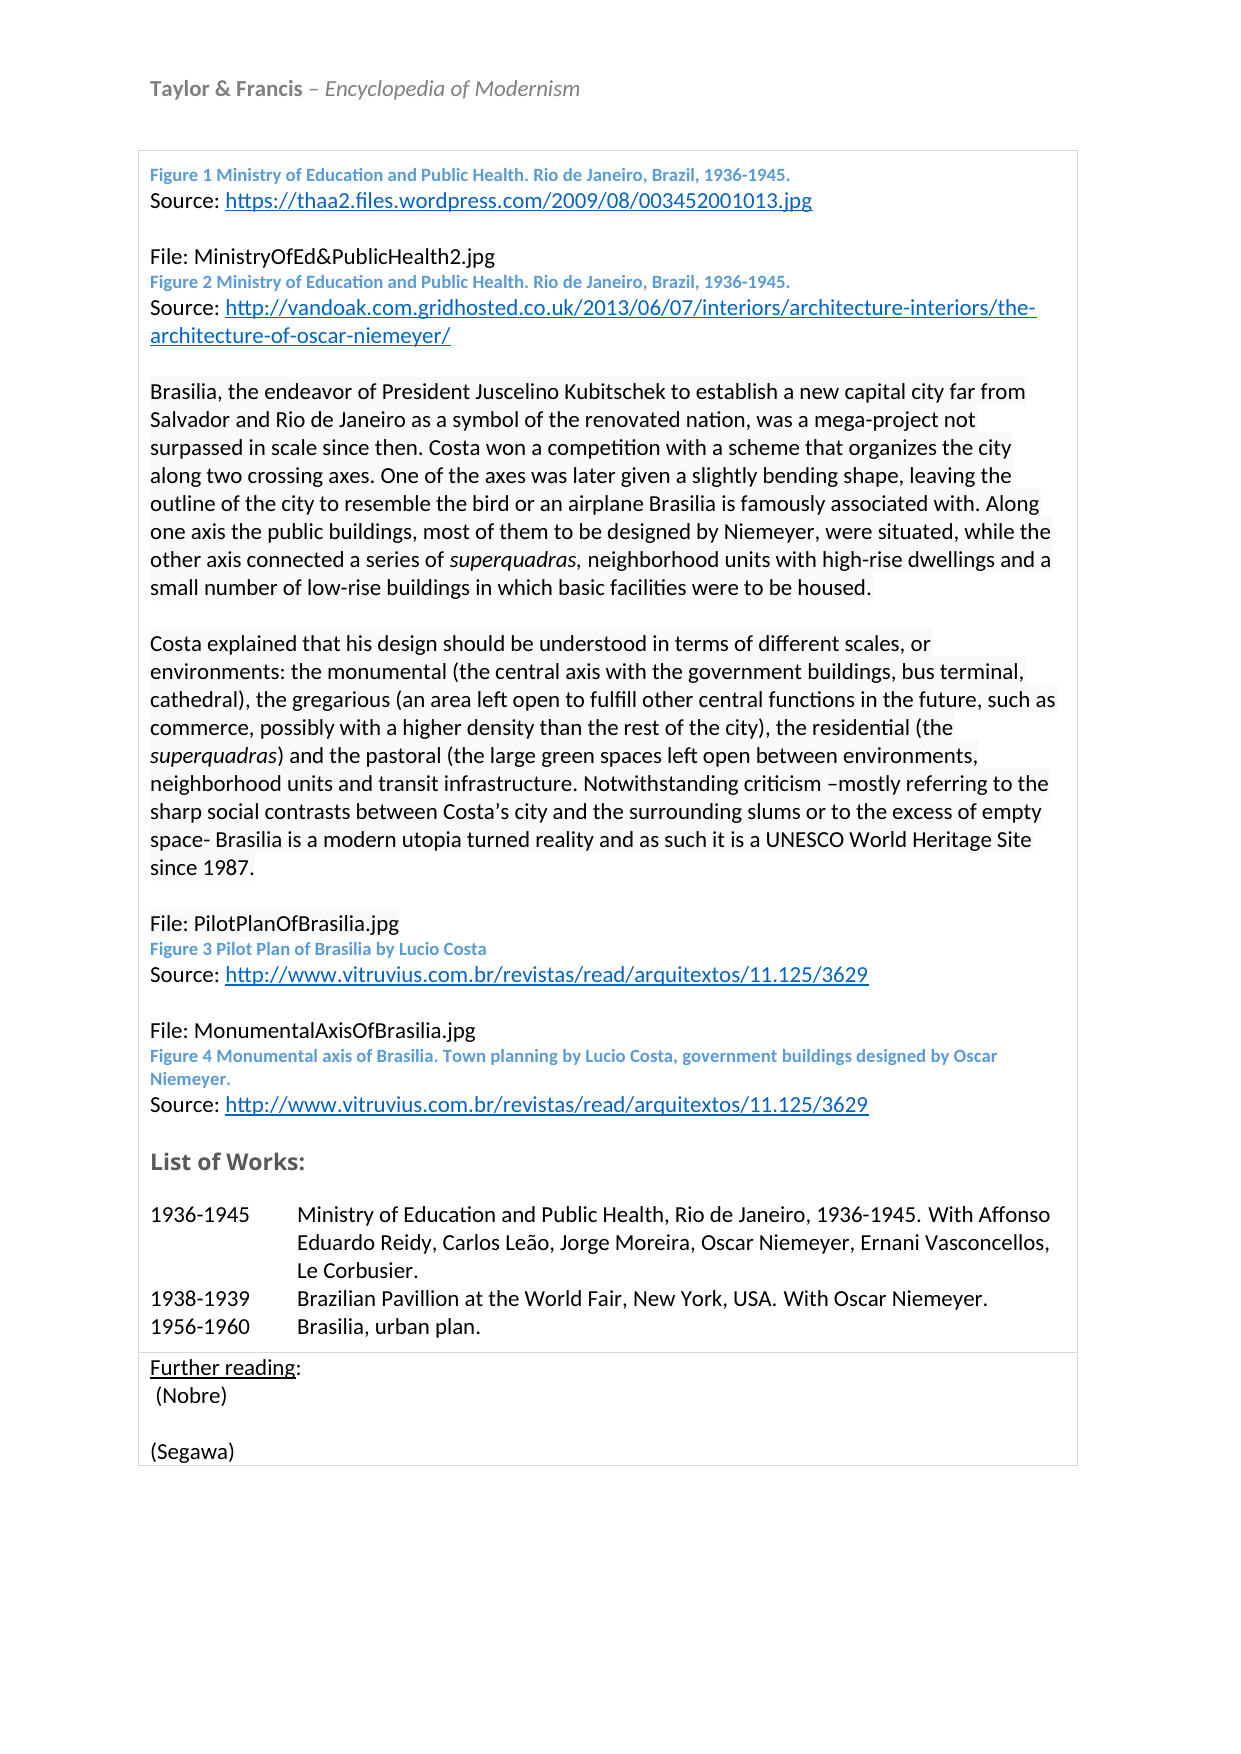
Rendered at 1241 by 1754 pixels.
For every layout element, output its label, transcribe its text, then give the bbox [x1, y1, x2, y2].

table_cell Further reading: [139, 1353, 1077, 1465]
